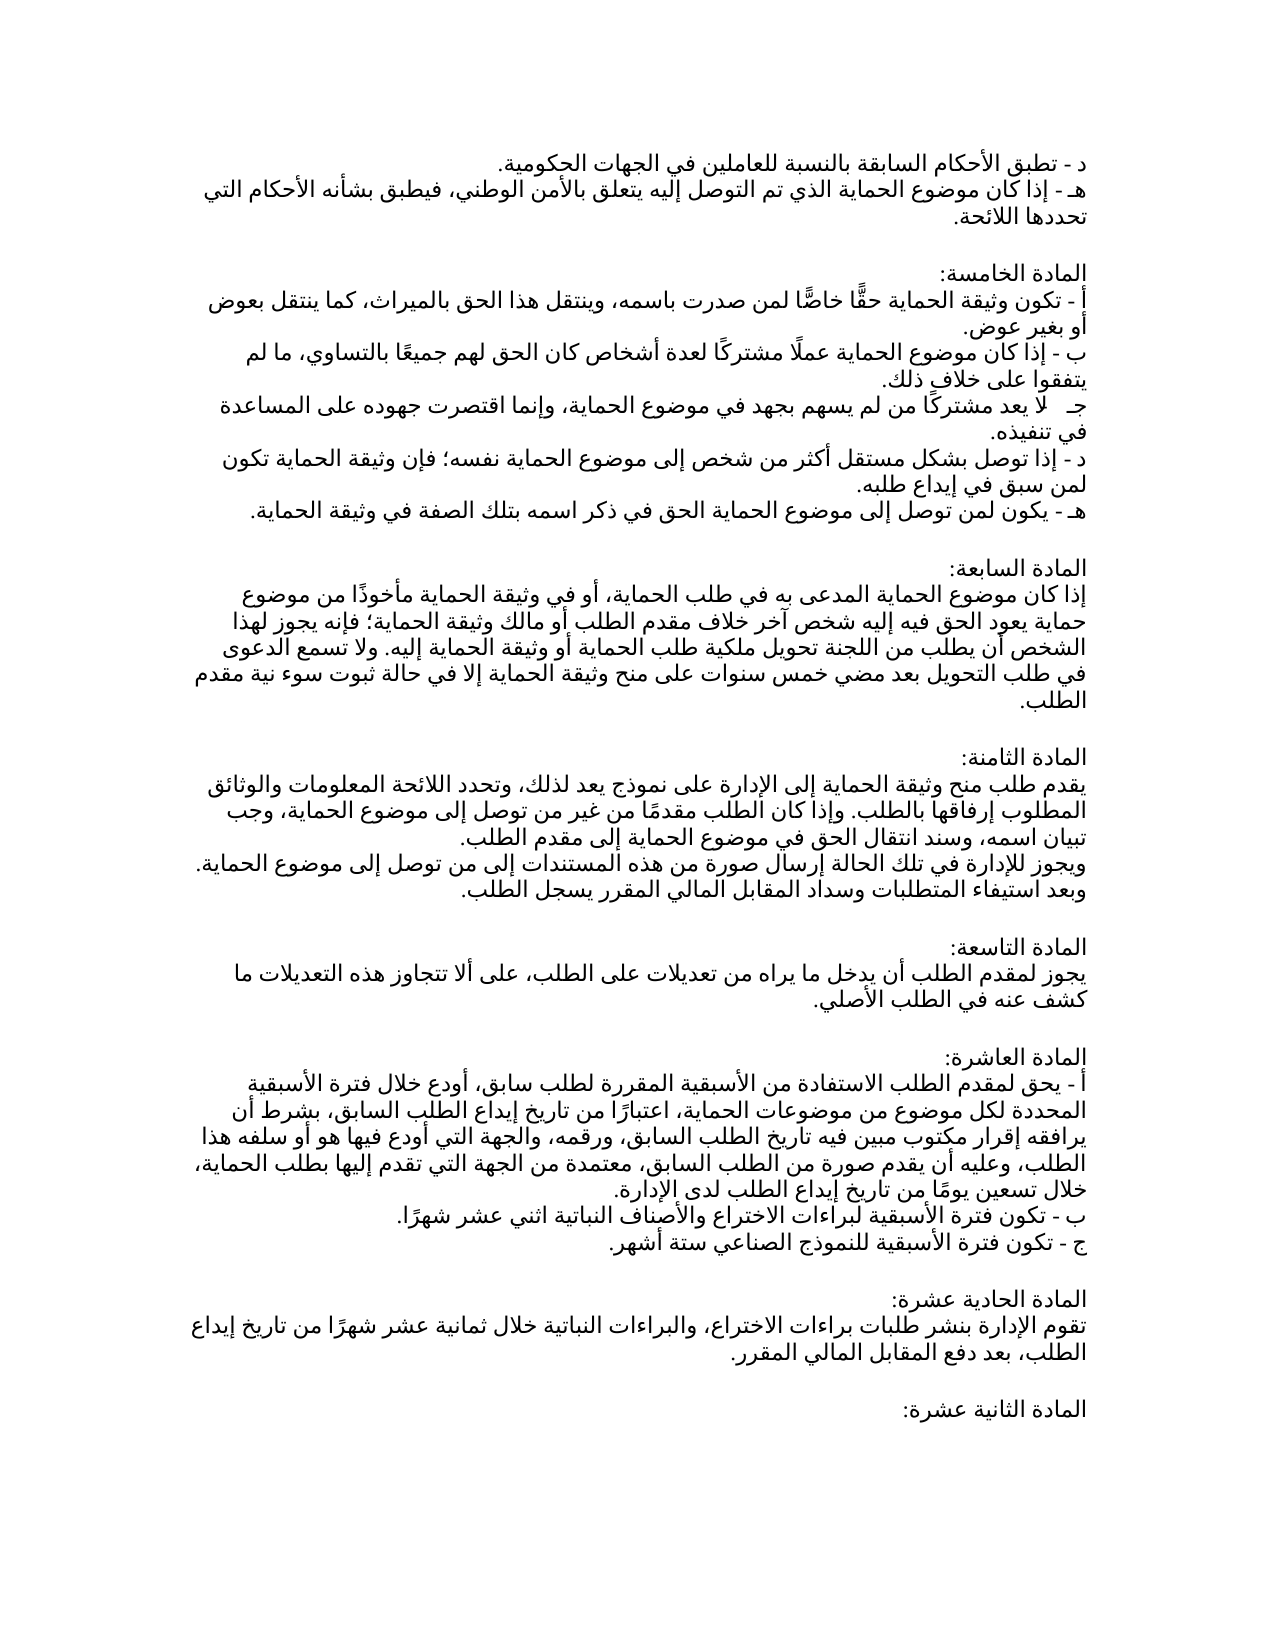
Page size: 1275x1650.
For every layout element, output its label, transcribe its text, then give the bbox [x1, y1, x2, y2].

text تقوم الإدارة بنشر طلبات براءات الاختراع، والبراءات النباتية خلال ثمانية عشر شهرًا من تاريخ إيداع الطلب، بعد دفع المقابل المالي المقرر. [187, 1313, 1087, 1365]
text المادة الثانية عشرة: [187, 1397, 1087, 1423]
text جـ - لا يعد مشتركًا من لم يسهم بجهد في موضوع الحماية، وإنما اقتصرت جهوده على المساعدة في تنفيذه. [187, 392, 1087, 445]
text المادة الخامسة: [187, 260, 1087, 287]
text يقدم طلب منح وثيقة الحماية إلى الإدارة على نموذج يعد لذلك، وتحدد اللائحة المعلومات والوثائق المطلوب إرفاقها بالطلب. وإذا كان الطلب مقدمًا من غير من توصل إلى موضوع الحماية، وجب تبيان اسمه، وسند انتقال الحق في موضوع الحماية إلى مقدم الطلب. ويجوز للإدارة في تلك الحالة إرسال صورة من هذه المستندات إلى من توصل إلى موضوع الحماية. وبعد استيفاء المتطلبات وسداد المقابل المالي المقرر يسجل الطلب. [187, 771, 1087, 903]
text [187, 150, 1087, 229]
text ج - تكون فترة الأسبقية للنموذج الصناعي ستة أشهر. [187, 1229, 1087, 1255]
text المادة الحادية عشرة: [187, 1286, 1087, 1313]
text ب - إذا كان موضوع الحماية عملًا مشتركًا لعدة أشخاص كان الحق لهم جميعًا بالتساوي، ما لم يتفقوا على خلاف ذلك. [187, 339, 1087, 392]
text ب - تكون فترة الأسبقية لبراءات الاختراع والأصناف النباتية اثني عشر شهرًا. [187, 1202, 1087, 1229]
text يجوز لمقدم الطلب أن يدخل ما يراه من تعديلات على الطلب، على ألا تتجاوز هذه التعديلات ما كشف عنه في الطلب الأصلي. [187, 960, 1087, 1013]
text إذا كان موضوع الحماية المدعى به في طلب الحماية، أو في وثيقة الحماية مأخوذًا من موضوع حماية يعود الحق فيه إليه شخص آخر خلاف مقدم الطلب أو مالك وثيقة الحماية؛ فإنه يجوز لهذا الشخص أن يطلب من اللجنة تحويل ملكية طلب الحماية أو وثيقة الحماية إليه. ولا تسمع الدعوى في طلب التحويل بعد مضي خمس سنوات على منح وثيقة الحماية إلا في حالة ثبوت سوء نية مقدم الطلب. [187, 581, 1087, 713]
text المادة التاسعة: [187, 934, 1087, 960]
text أ - يحق لمقدم الطلب الاستفادة من الأسبقية المقررة لطلب سابق، أودع خلال فترة الأسبقية المحددة لكل موضوع من موضوعات الحماية، اعتبارًا من تاريخ إيداع الطلب السابق، بشرط أن يرافقه إقرار مكتوب مبين فيه تاريخ الطلب السابق، ورقمه، والجهة التي أودع فيها هو أو سلفه هذا الطلب، وعليه أن يقدم صورة من الطلب السابق، معتمدة من الجهة التي تقدم إليها بطلب الحماية، خلال تسعين يومًا من تاريخ إيداع الطلب لدى الإدارة. [187, 1071, 1087, 1202]
text أ - تكون وثيقة الحماية حقًّا خاصًّا لمن صدرت باسمه، وينتقل هذا الحق بالميراث، كما ينتقل بعوض أو بغير عوض. [187, 287, 1087, 339]
text د - إذا توصل بشكل مستقل أكثر من شخص إلى موضوع الحماية نفسه؛ فإن وثيقة الحماية تكون لمن سبق في إيداع طلبه. [187, 445, 1087, 497]
text المادة الثامنة: [187, 744, 1087, 771]
text هـ - يكون لمن توصل إلى موضوع الحماية الحق في ذكر اسمه بتلك الصفة في وثيقة الحماية. [187, 497, 1087, 524]
text المادة السابعة: [187, 555, 1087, 581]
text المادة العاشرة: [187, 1044, 1087, 1071]
